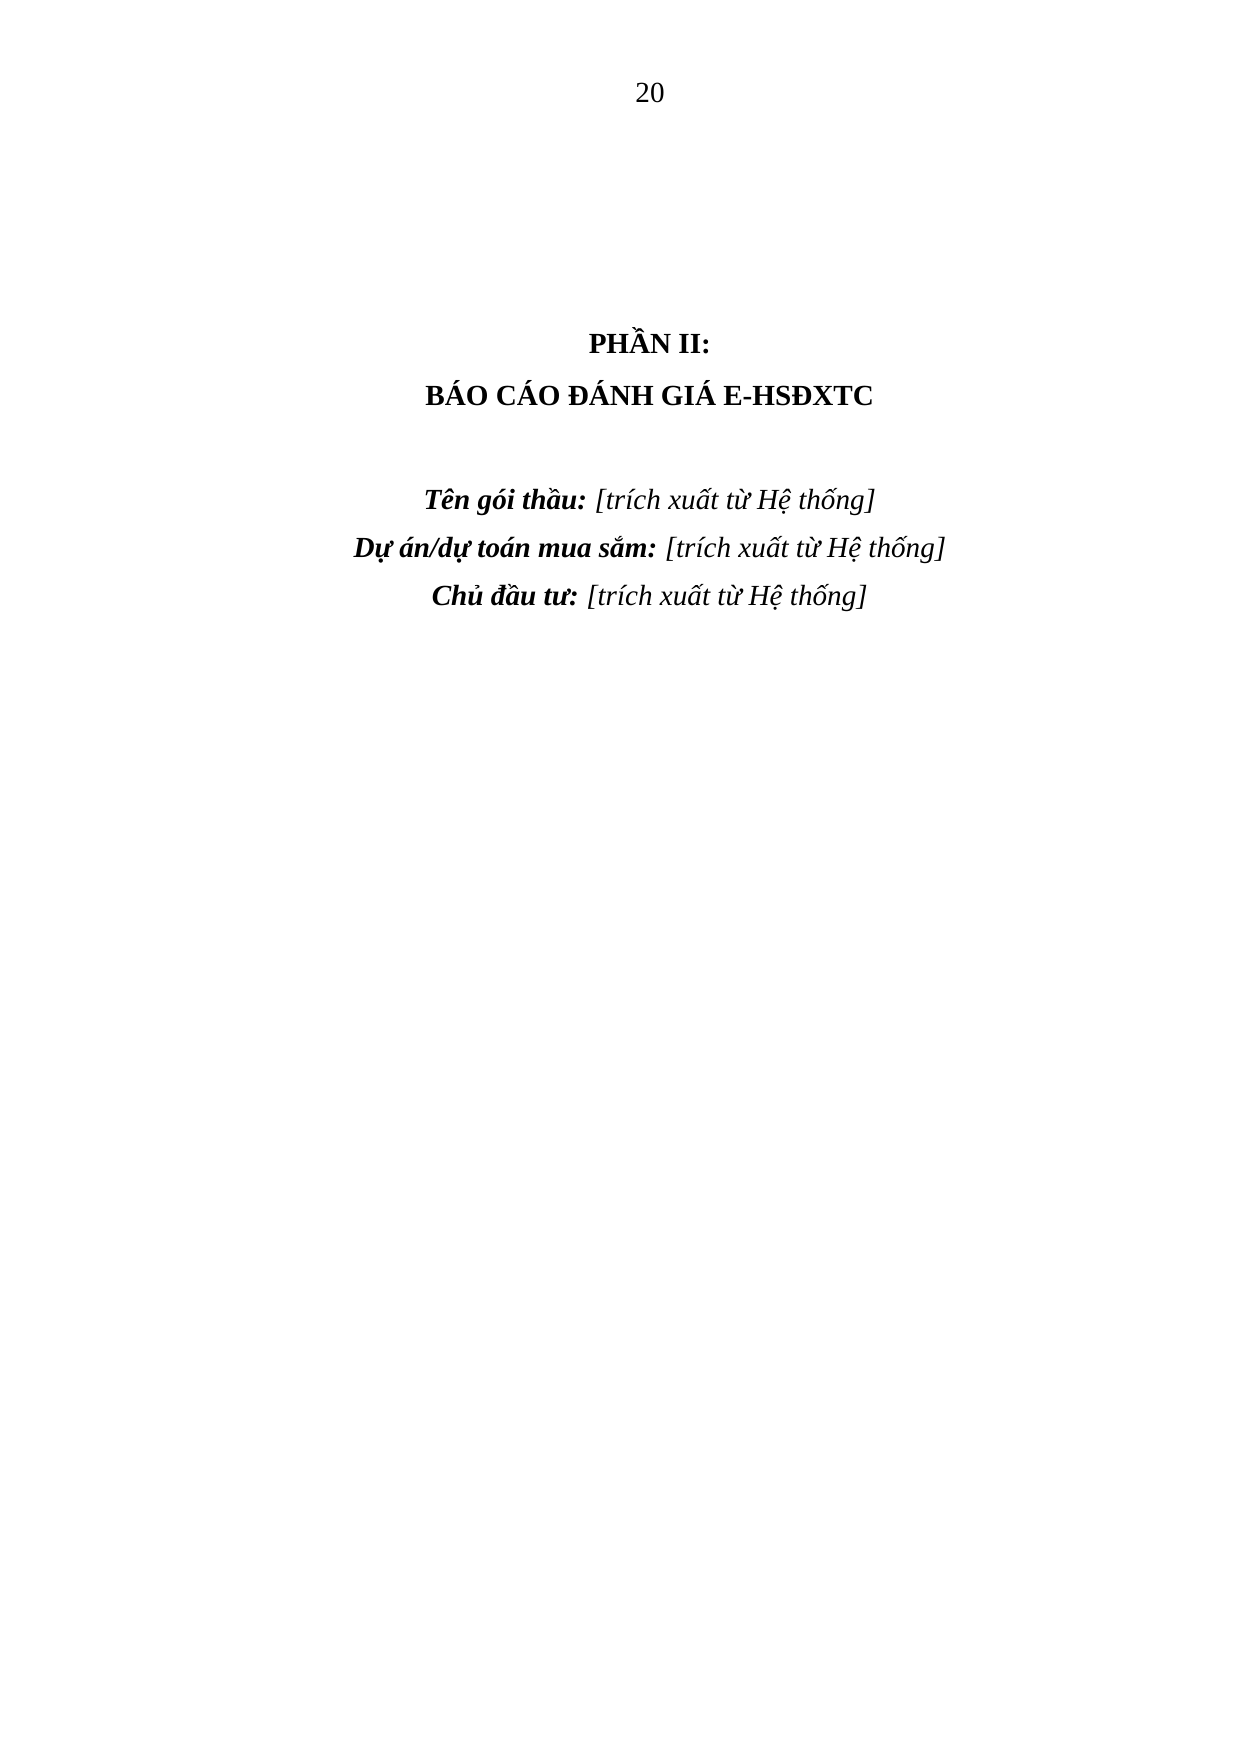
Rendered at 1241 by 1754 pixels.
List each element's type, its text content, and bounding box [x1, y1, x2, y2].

text Chủ đầu tư: [trích xuất từ Hệ thống] [177, 573, 1122, 613]
text PHẦN II: [177, 321, 1122, 361]
text BÁO CÁO ĐÁNH GIÁ E-HSĐXTC [177, 373, 1122, 413]
text Tên gói thầu: [trích xuất từ Hệ thống] [177, 478, 1122, 517]
text Dự án/dự toán mua sắm: [trích xuất từ Hệ thống] [177, 526, 1122, 565]
